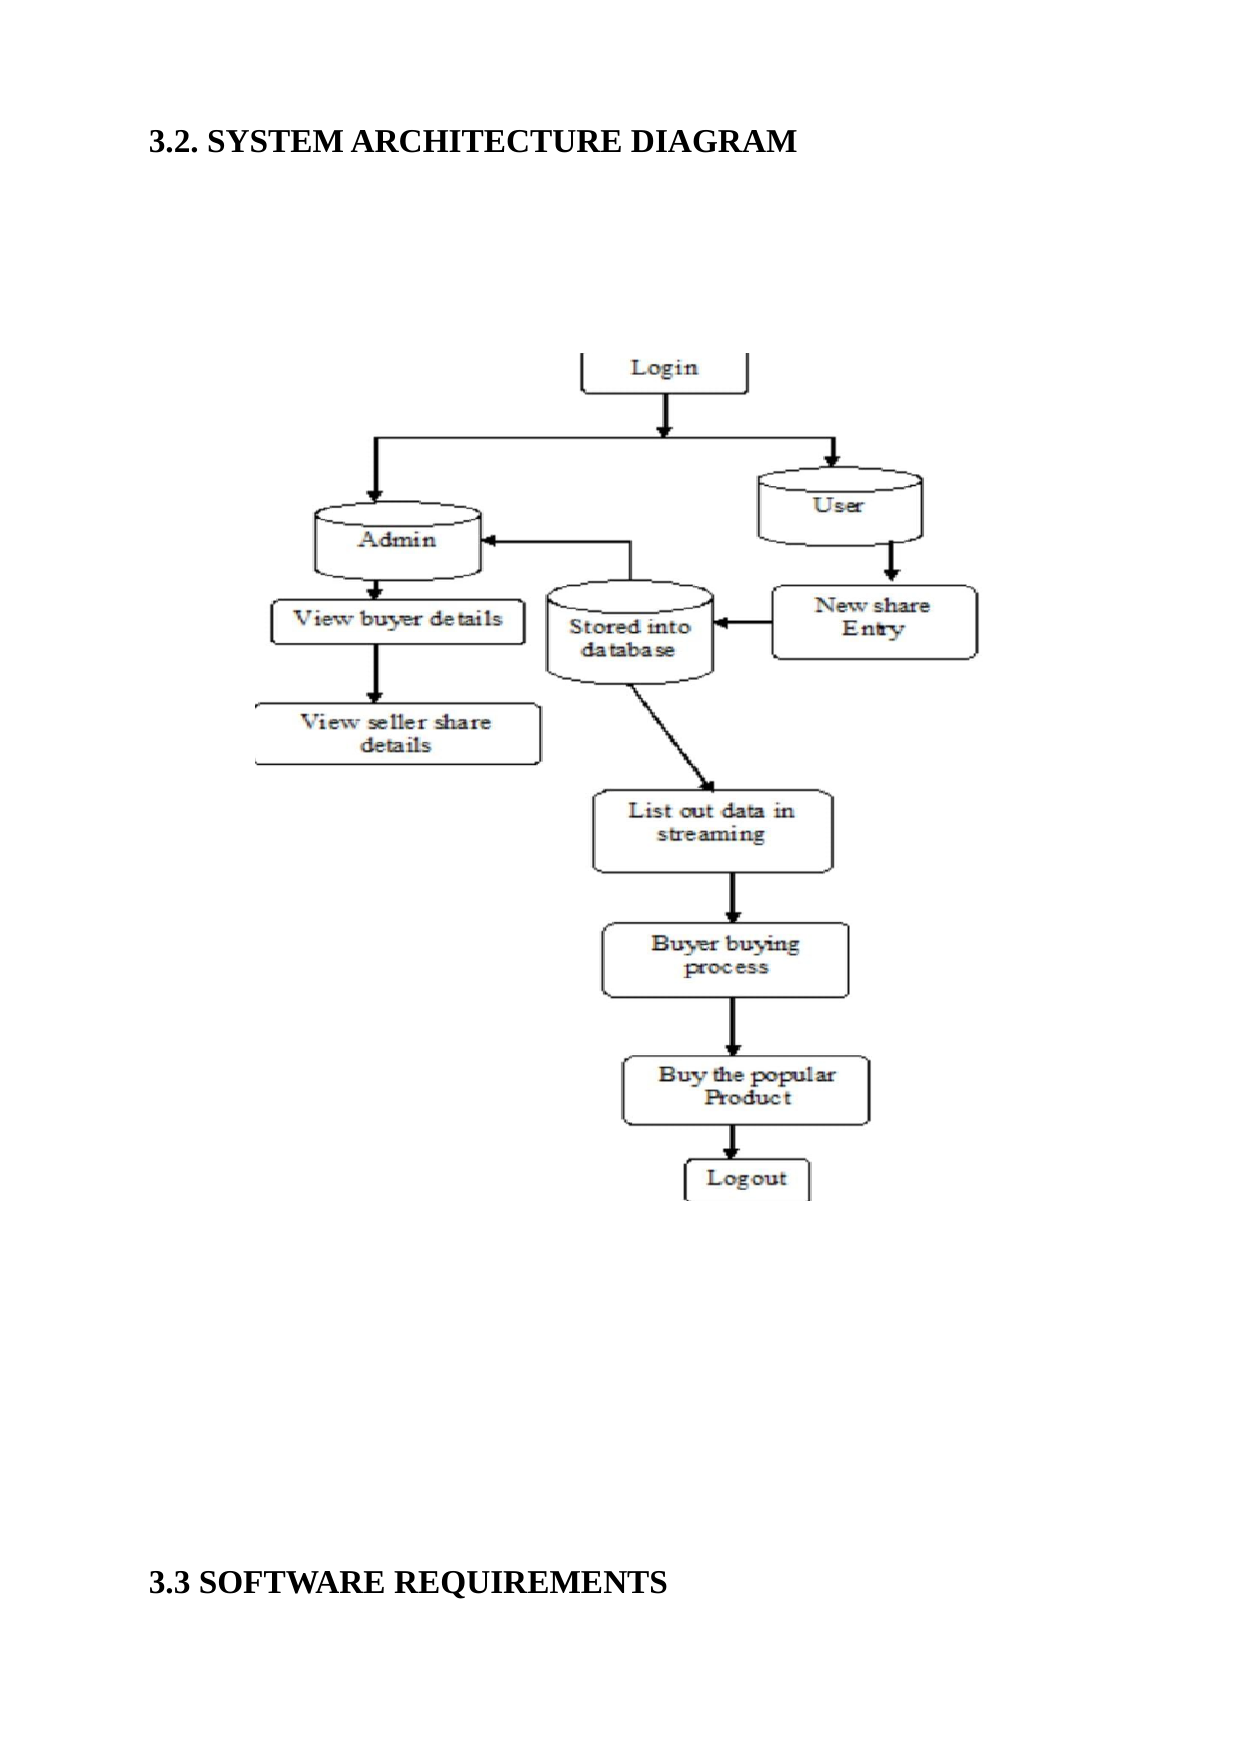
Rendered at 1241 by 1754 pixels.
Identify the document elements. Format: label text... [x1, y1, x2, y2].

text 3.3 SOFTWARE REQUIREMENTS [148, 1562, 1092, 1600]
text 3.2. SYSTEM ARCHITECTURE DIAGRAM [148, 122, 1092, 160]
picture [255, 353, 986, 1201]
